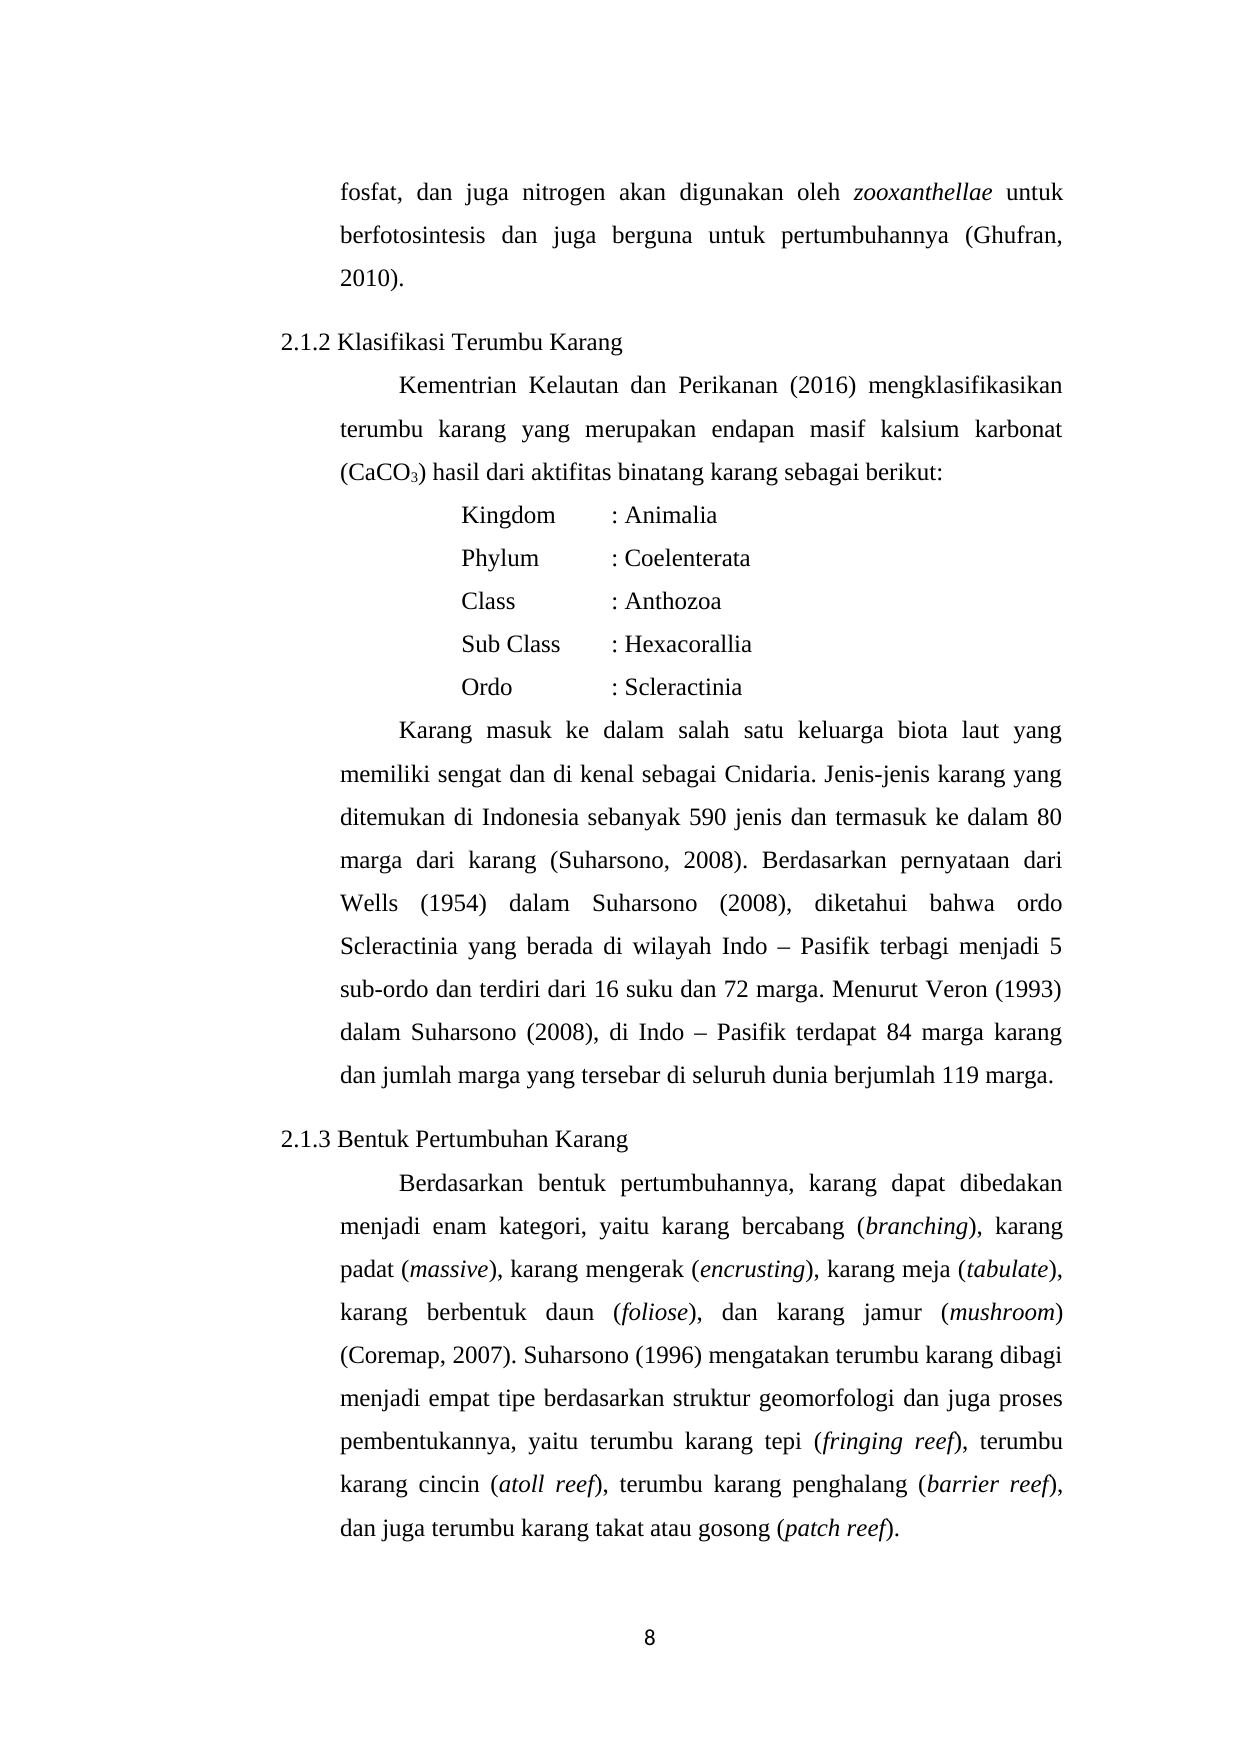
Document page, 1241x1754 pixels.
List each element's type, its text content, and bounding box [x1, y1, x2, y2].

text Sub Class : Hexacorallia [413, 629, 1063, 658]
text Karang masuk ke dalam salah satu keluarga biota laut yang memiliki sengat dan di kenal sebagai Cnidaria. Jenis-jenis karang yang ditemukan di Indonesia sebanyak 590 jenis dan termasuk ke dalam 80 marga dari karang (Suharsono, 2008). Berdasarkan pernyataan dari Wells (1954) dalam Suharsono (2008), diketahui bahwa ordo Scleractinia yang berada di wilayah Indo – Pasifik terbagi menjadi 5 sub-ordo dan terdiri dari 16 suku dan 72 marga. Menurut Veron (1993) dalam Suharsono (2008), di Indo – Pasifik terdapat 84 marga karang dan jumlah marga yang tersebar di seluruh dunia berjumlah 119 marga. [340, 716, 1063, 1089]
text Phylum : Coelenterata [413, 543, 1063, 572]
subtitle 2.1.2 Klasifikasi Terumbu Karang [236, 327, 1063, 356]
text Kementrian Kelautan dan Perikanan (2016) mengklasifikasikan terumbu karang yang merupakan endapan masif kalsium karbonat (CaCO3) hasil dari aktifitas binatang karang sebagai berikut: [340, 371, 1063, 486]
text Berdasarkan bentuk pertumbuhannya, karang dapat dibedakan menjadi enam kategori, yaitu karang bercabang (branching), karang padat (massive), karang mengerak (encrusting), karang meja (tabulate), karang berbentuk daun (foliose), dan karang jamur (mushroom) (Coremap, 2007). Suharsono (1996) mengatakan terumbu karang dibagi menjadi empat tipe berdasarkan struktur geomorfologi dan juga proses pembentukannya, yaitu terumbu karang tepi (fringing reef), terumbu karang cincin (atoll reef), terumbu karang penghalang (barrier reef), dan juga terumbu karang takat atau gosong (patch reef). [340, 1168, 1063, 1541]
subtitle 2.1.3 Bentuk Pertumbuhan Karang [281, 1124, 1063, 1153]
text Kingdom : Animalia [413, 500, 1063, 529]
text Class : Anthozoa [413, 586, 1063, 615]
text Ordo : Scleractinia [413, 672, 1063, 701]
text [340, 177, 1063, 292]
